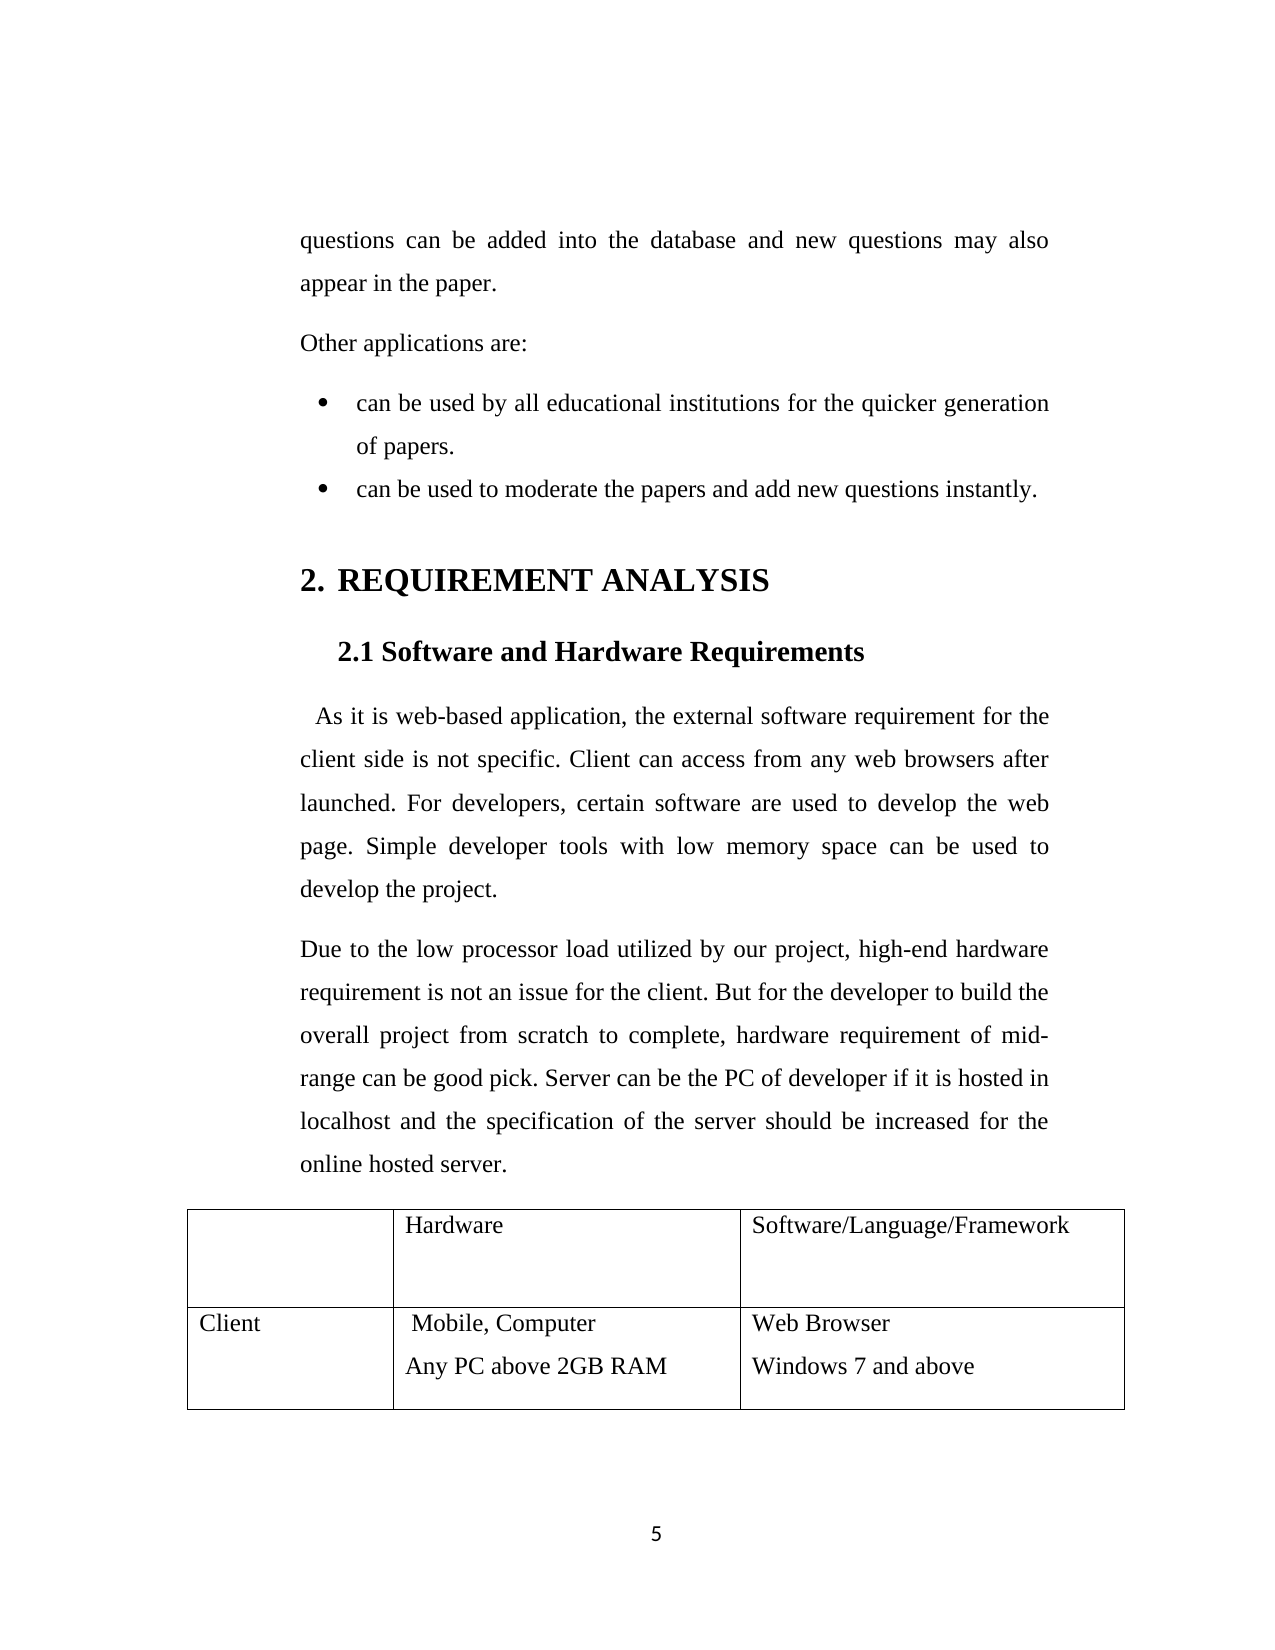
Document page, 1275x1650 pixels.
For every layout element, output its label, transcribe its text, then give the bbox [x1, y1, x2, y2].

text As it is web-based application, the external software requirement for the client side is not specific. Client can access from any web browsers after launched. For developers, certain software are used to develop the web page. Simple developer tools with low memory space can be used to develop the project. [300, 701, 1050, 903]
table_cell Mobile, Computer Any PC above 2GB RAM Any mobile above 540MB RAM [394, 1308, 740, 1409]
table_header Software/Language/Framework [741, 1210, 1124, 1307]
list can be used to moderate the papers and add new questions instantly. [319, 474, 1050, 503]
text Other applications are: [300, 328, 1050, 357]
list REQUIREMENT ANALYSIS [300, 560, 1050, 598]
text 2.1 Software and Hardware Requirements [337, 634, 1050, 668]
table_header Hardware [394, 1210, 740, 1307]
table_cell Web Browser Windows 7 and above [741, 1308, 1124, 1409]
text Due to the low processor load utilized by our project, high-end hardware requirement is not an issue for the client. But for the developer to build the overall project from scratch to complete, hardware requirement of mid-range can be good pick. Server can be the PC of developer if it is hosted in localhost and the specification of the server should be increased for the online hosted server. [300, 934, 1050, 1178]
table_header [188, 1210, 393, 1307]
table_cell Client [188, 1308, 393, 1409]
list can be used by all educational institutions for the quicker generation of papers. [319, 388, 1050, 459]
